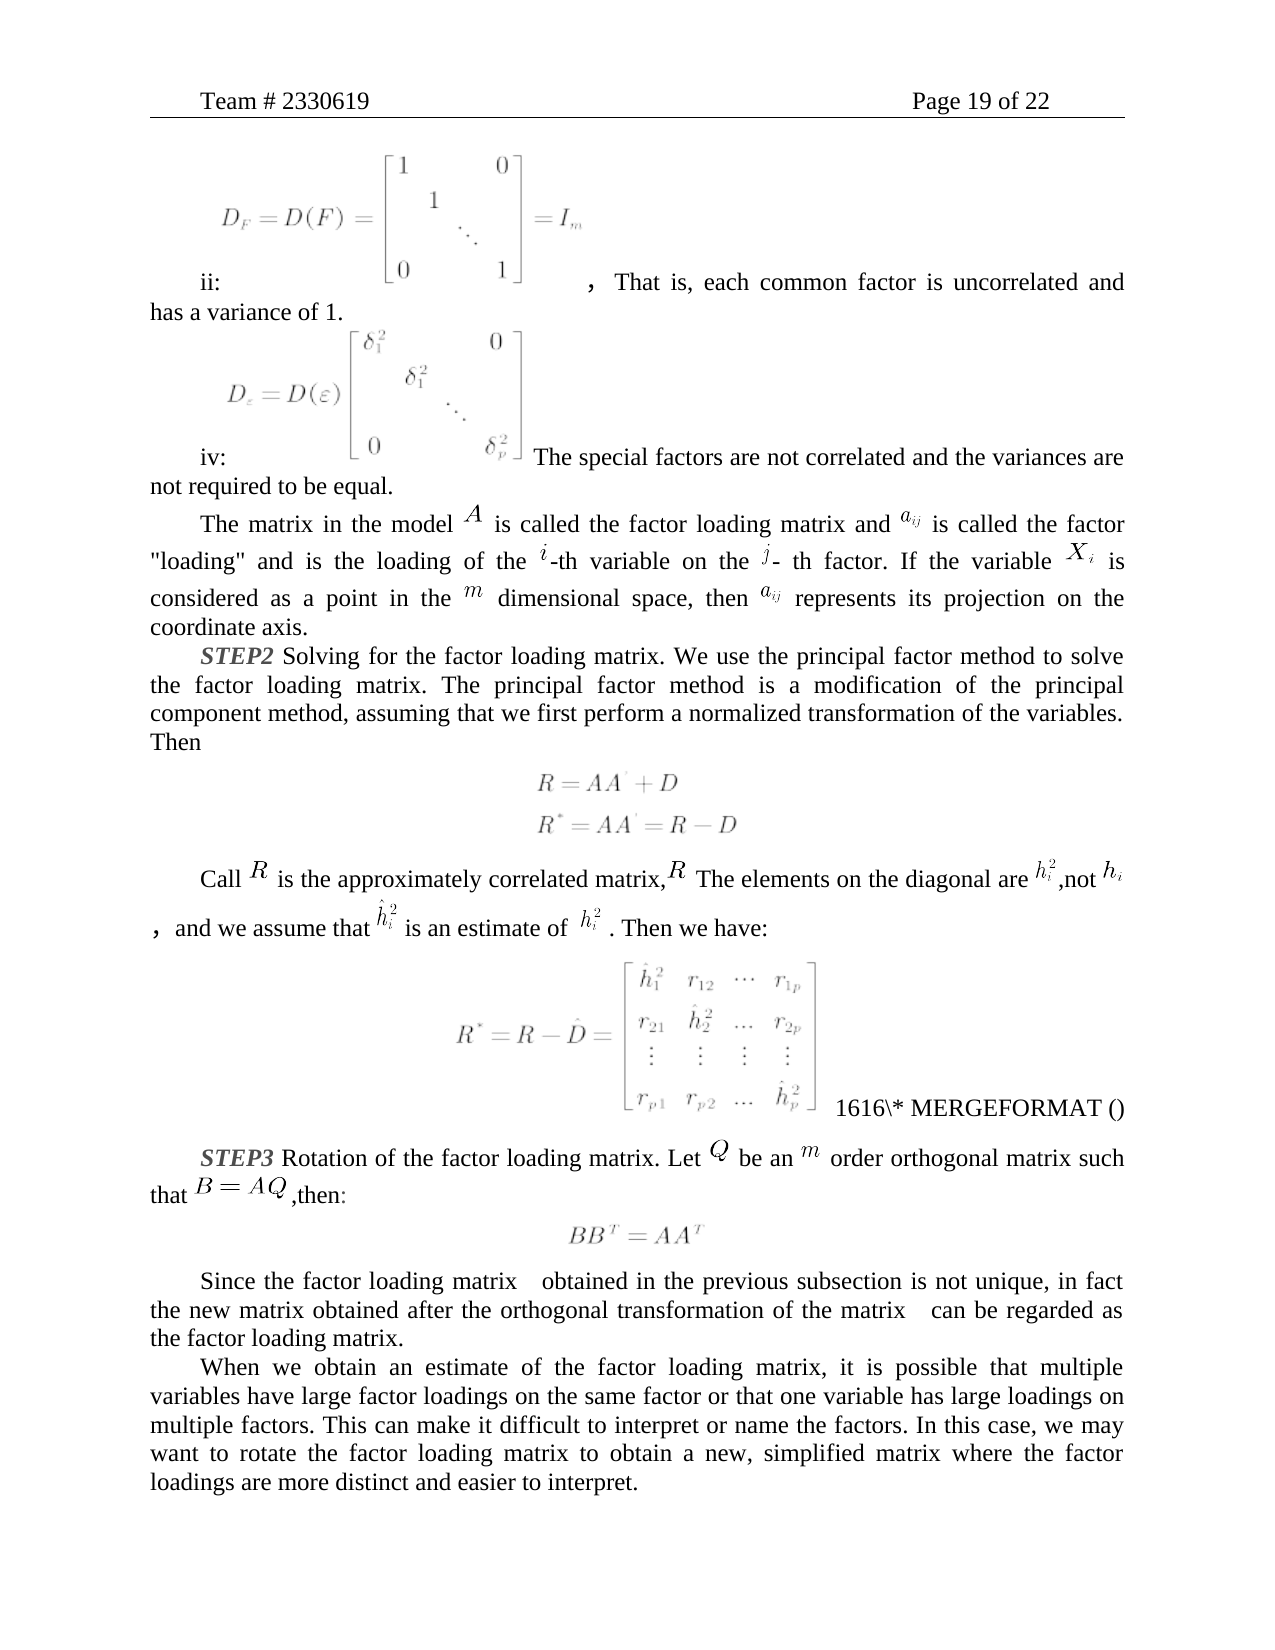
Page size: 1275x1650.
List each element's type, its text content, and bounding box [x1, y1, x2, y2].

text STEP2 Solving for the factor loading matrix. We use the principal factor method to solve the factor loading matrix. The principal factor method is a modification of the principal component method, assuming that we first perform a normalized transformation of the variables. Then [150, 641, 1125, 756]
text ii:，That is, each common factor is uncorrelated and has a variance of 1. [150, 150, 1125, 326]
text Call is the approximately correlated matrix, The elements on the diagonal are ,not ，and we assume that is an estimate of . Then we have: [150, 856, 1125, 944]
text STEP3 Rotation of the factor loading matrix. Let be an order orthogonal matrix such that ,then: [150, 1134, 1125, 1209]
text The matrix in the model is called the factor loading matrix and is called the factor "loading" and is the loading of the -th variable on the - th factor. If the variable is considered as a point in the dimensional space, then represents its projection on the coordinate axis. [150, 500, 1125, 641]
text Since the factor loading matrix obtained in the previous subsection is not unique, in fact the new matrix obtained after the orthogonal transformation of the matrix can be regarded as the factor loading matrix. [150, 1266, 1125, 1352]
text iv: The special factors are not correlated and the variances are not required to be equal. [150, 326, 1125, 500]
text When we obtain an estimate of the factor loading matrix, it is possible that multiple variables have large factor loadings on the same factor or that one variable has large loadings on multiple factors. This can make it difficult to interpret or name the factors. In this case, we may want to rotate the factor loading matrix to obtain a new, simplified matrix where the factor loadings are more distinct and easier to interpret. [150, 1352, 1125, 1496]
